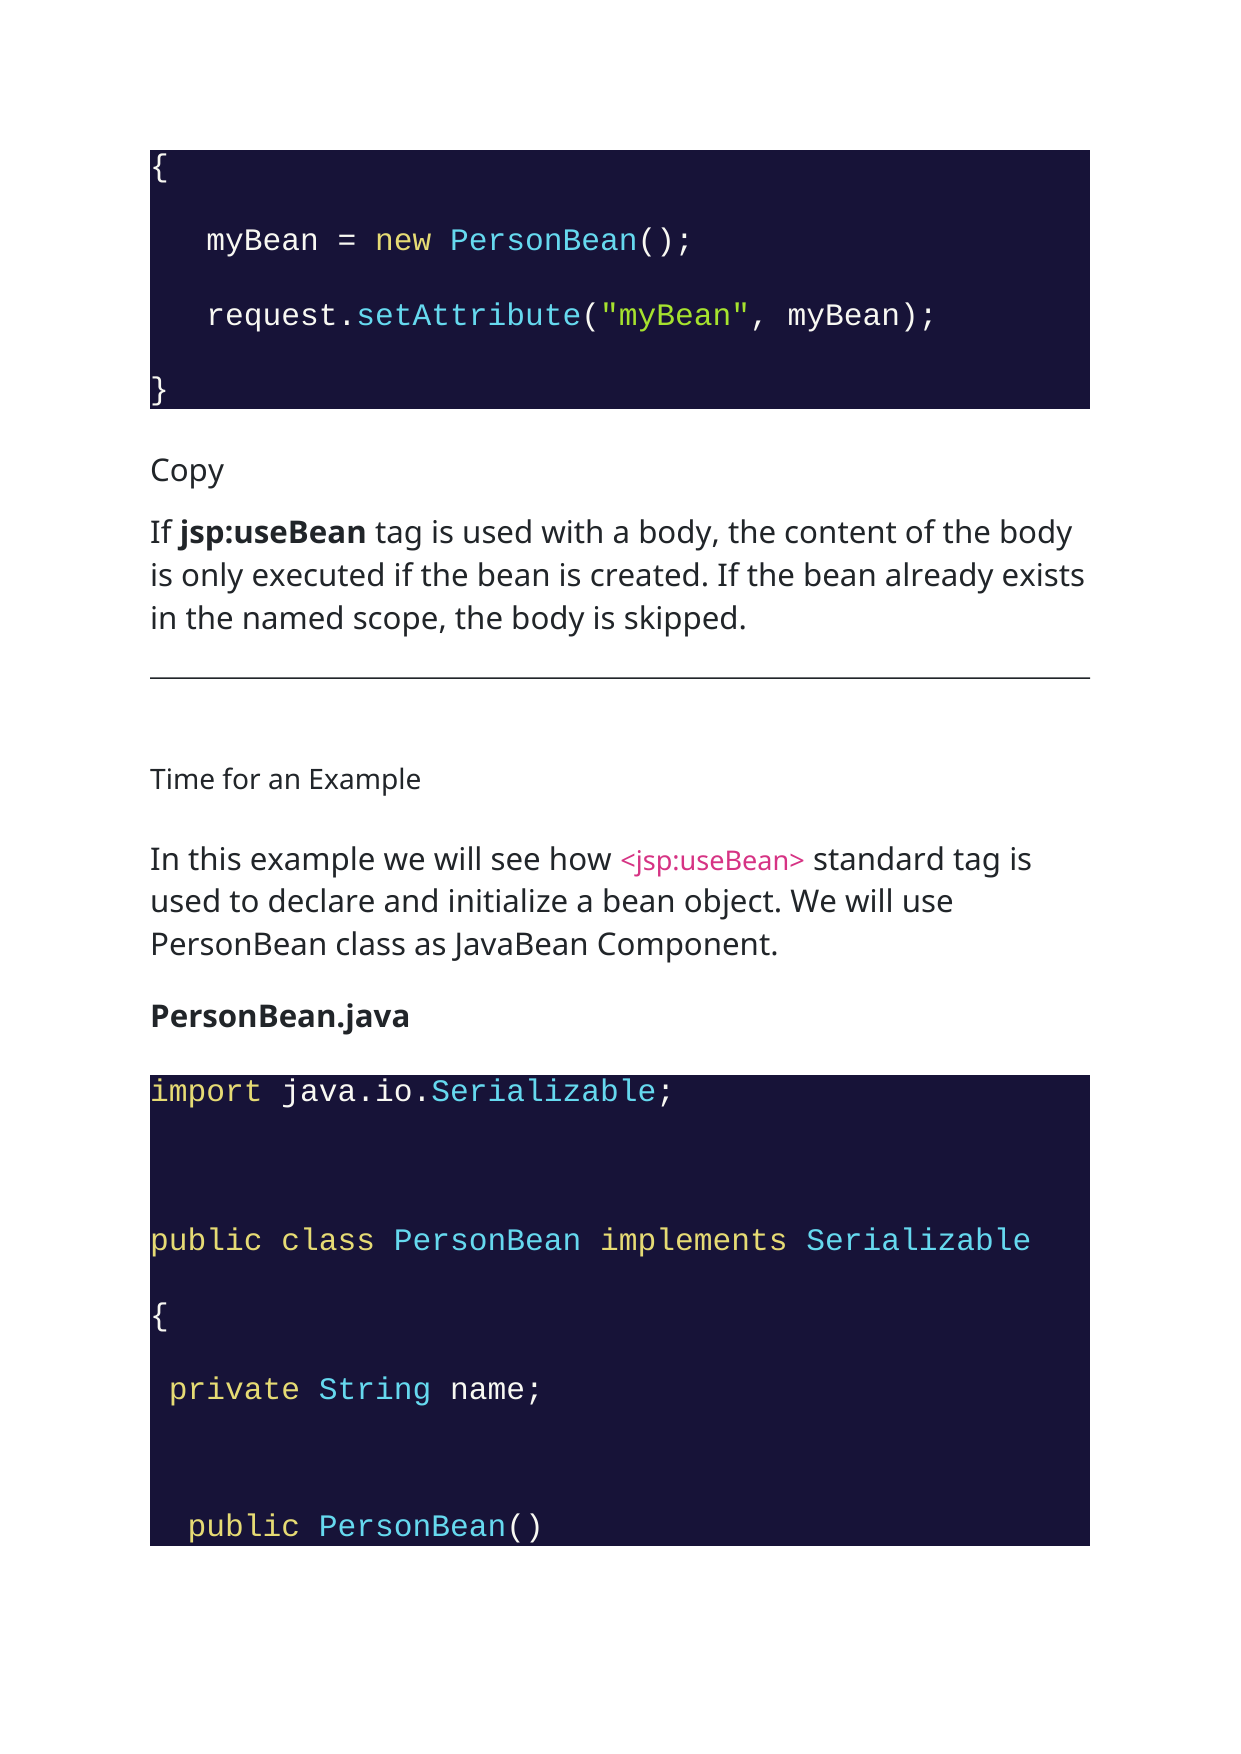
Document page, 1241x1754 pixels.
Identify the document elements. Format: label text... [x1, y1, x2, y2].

subtitle Time for an Example [150, 759, 1090, 798]
text myBean = new PersonBean(); [150, 224, 1090, 260]
text If jsp:useBean tag is used with a body, the content of the body is only executed if the bean is created. If the bean already exists in the named scope, the body is skipped. [150, 511, 1090, 638]
text request.setAttribute("myBean", myBean); [150, 299, 1090, 334]
text public PersonBean() [150, 1511, 1090, 1546]
text { [150, 150, 1090, 185]
text In this example we will see how <jsp:useBean> standard tag is used to declare and initialize a bean object. We will use PersonBean class as JavaBean Component. [150, 837, 1090, 964]
text } [150, 373, 1090, 409]
text public class PersonBean implements Serializable [150, 1224, 1090, 1260]
text PersonBean.java [150, 994, 1090, 1036]
text private String name; [150, 1373, 1090, 1409]
text { [150, 1299, 1090, 1334]
text import java.io.Serializable; [150, 1075, 1090, 1111]
text Copy [150, 448, 1090, 491]
